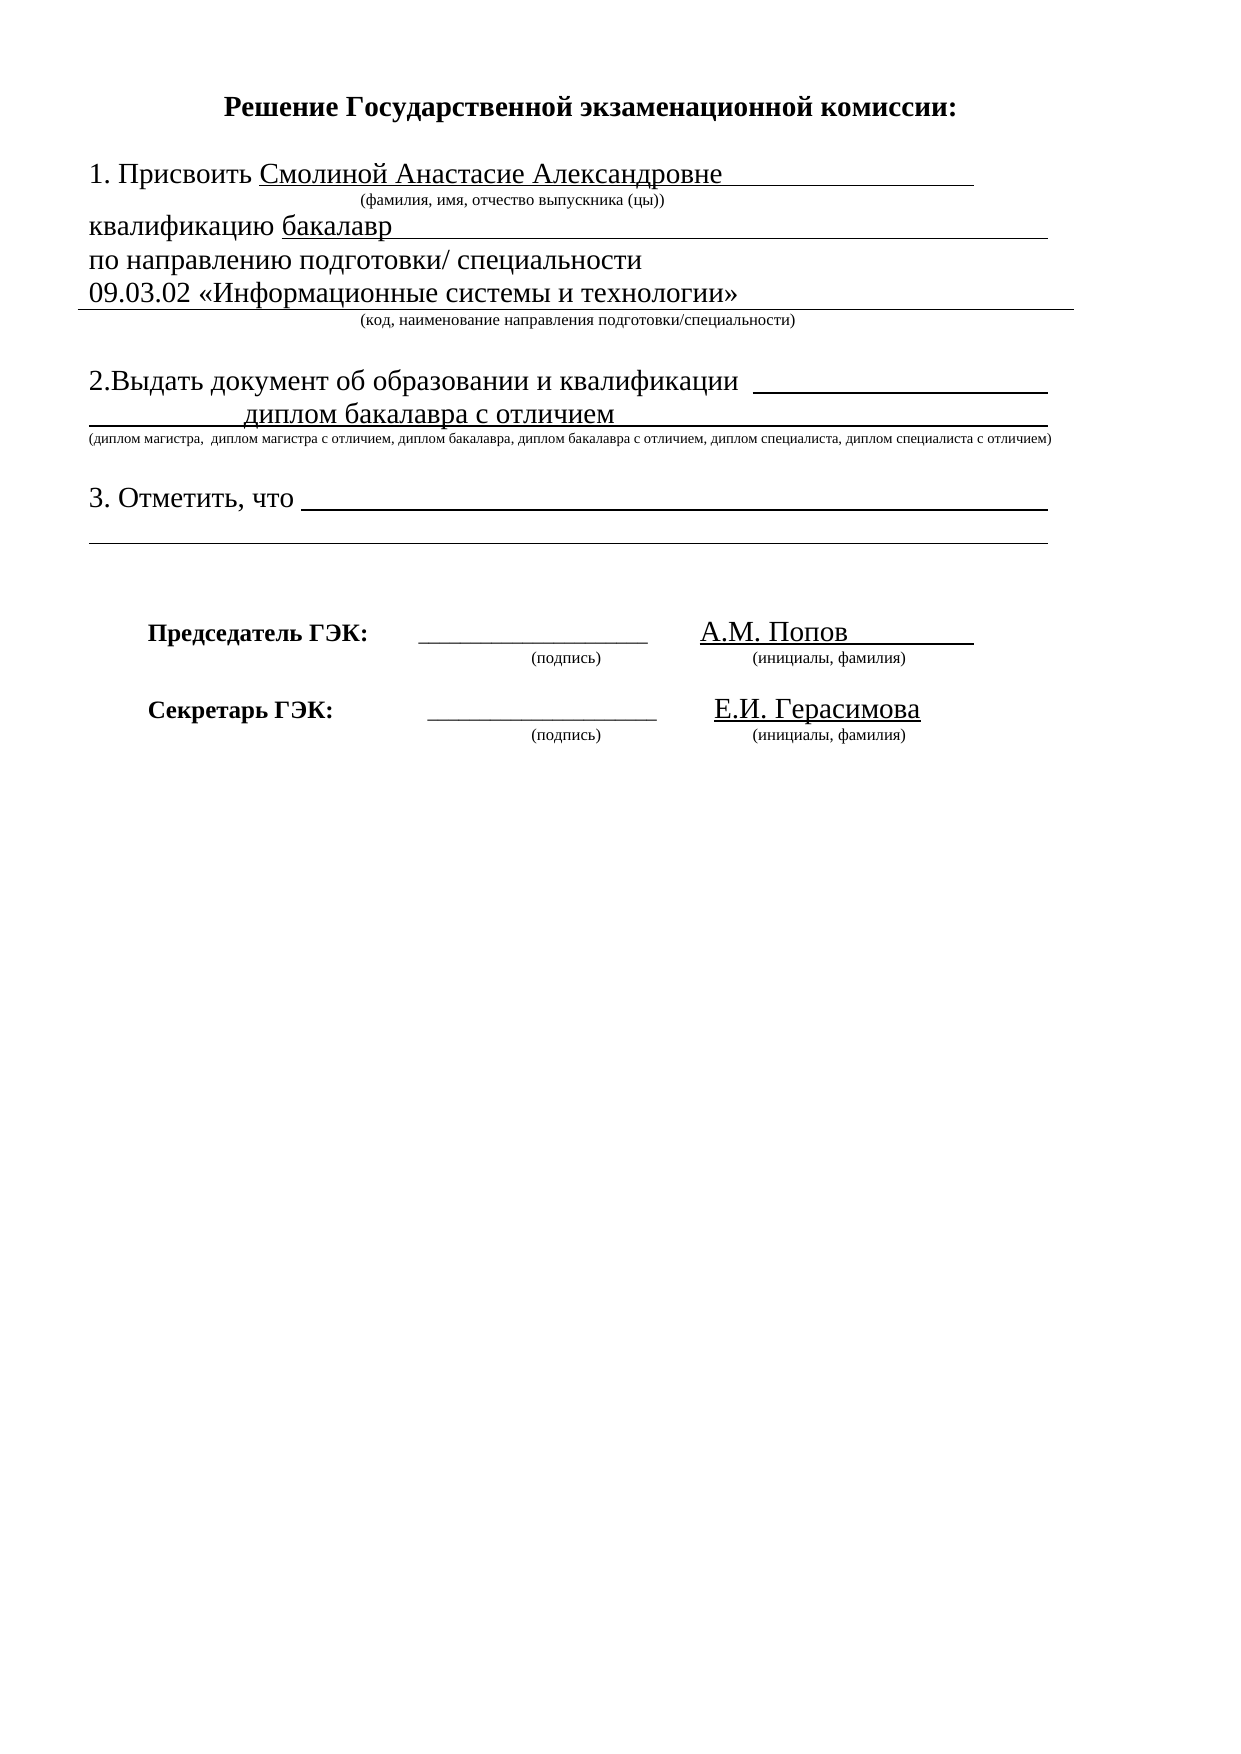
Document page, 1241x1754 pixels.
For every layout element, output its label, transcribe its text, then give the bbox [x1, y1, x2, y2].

text (диплом магистра, диплом магистра с отличием, диплом бакалавра, диплом бакалавра с отличием, диплом специалиста, диплом специалиста с отличием) [89, 430, 1093, 447]
text (подпись) (инициалы, фамилия) [74, 648, 1063, 667]
text Председатель ГЭК: ______________________ А.М. Попов [74, 614, 1063, 648]
text квалификацию бакалавр [89, 208, 1093, 242]
text (подпись) (инициалы, фамилия) [74, 725, 1063, 744]
text 2.Выдать документ об образовании и квалификации диплом бакалавра с отличием . [89, 363, 1093, 430]
text (код, наименование направления подготовки/специальности) [89, 310, 1093, 329]
table_header 09.03.02 «Информационные системы и технологии» [78, 276, 1074, 309]
text 1. Присвоить Смолиной Анастасие Александровне [89, 156, 1093, 189]
text Решение Государственной экзаменационной комиссии: [89, 89, 1093, 122]
text (фамилия, имя, отчество выпускника (цы)) [89, 189, 1093, 208]
text Секретарь ГЭК: ______________________ Е.И. Герасимова [74, 691, 1063, 725]
text по направлению подготовки/ специальности [89, 242, 1093, 276]
text 3. Отметить, что [89, 480, 1093, 547]
